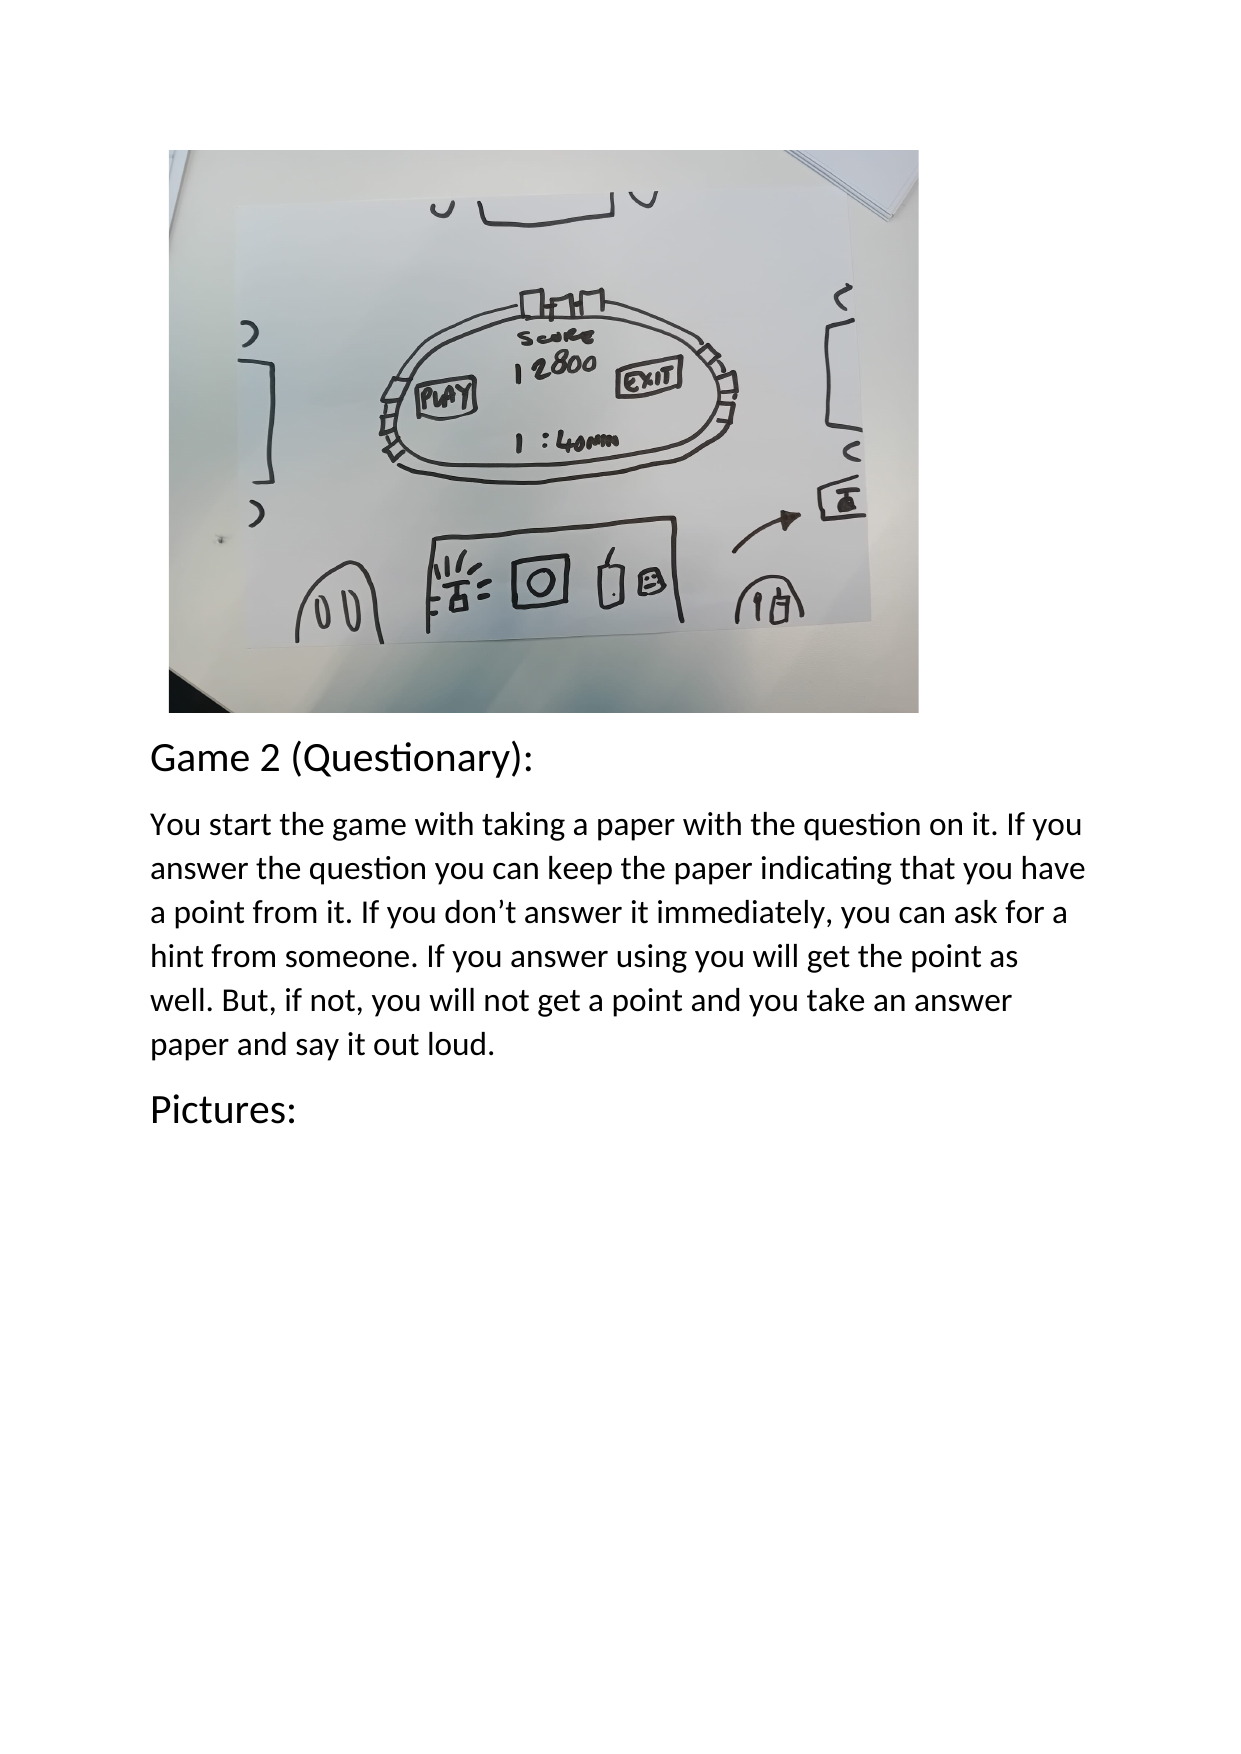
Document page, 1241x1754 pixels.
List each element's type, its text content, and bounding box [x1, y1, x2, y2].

text Game 2 (Questionary): [150, 731, 1090, 782]
text Pictures: [150, 1083, 1090, 1134]
text You start the game with taking a paper with the question on it. If you answer the question you can keep the paper indicating that you have a point from it. If you don’t answer it immediately, you can ask for a hint from someone. If you answer using you will get the point as well. But, if not, you will not get a point and you take an answer paper and say it out loud. [150, 803, 1090, 1063]
